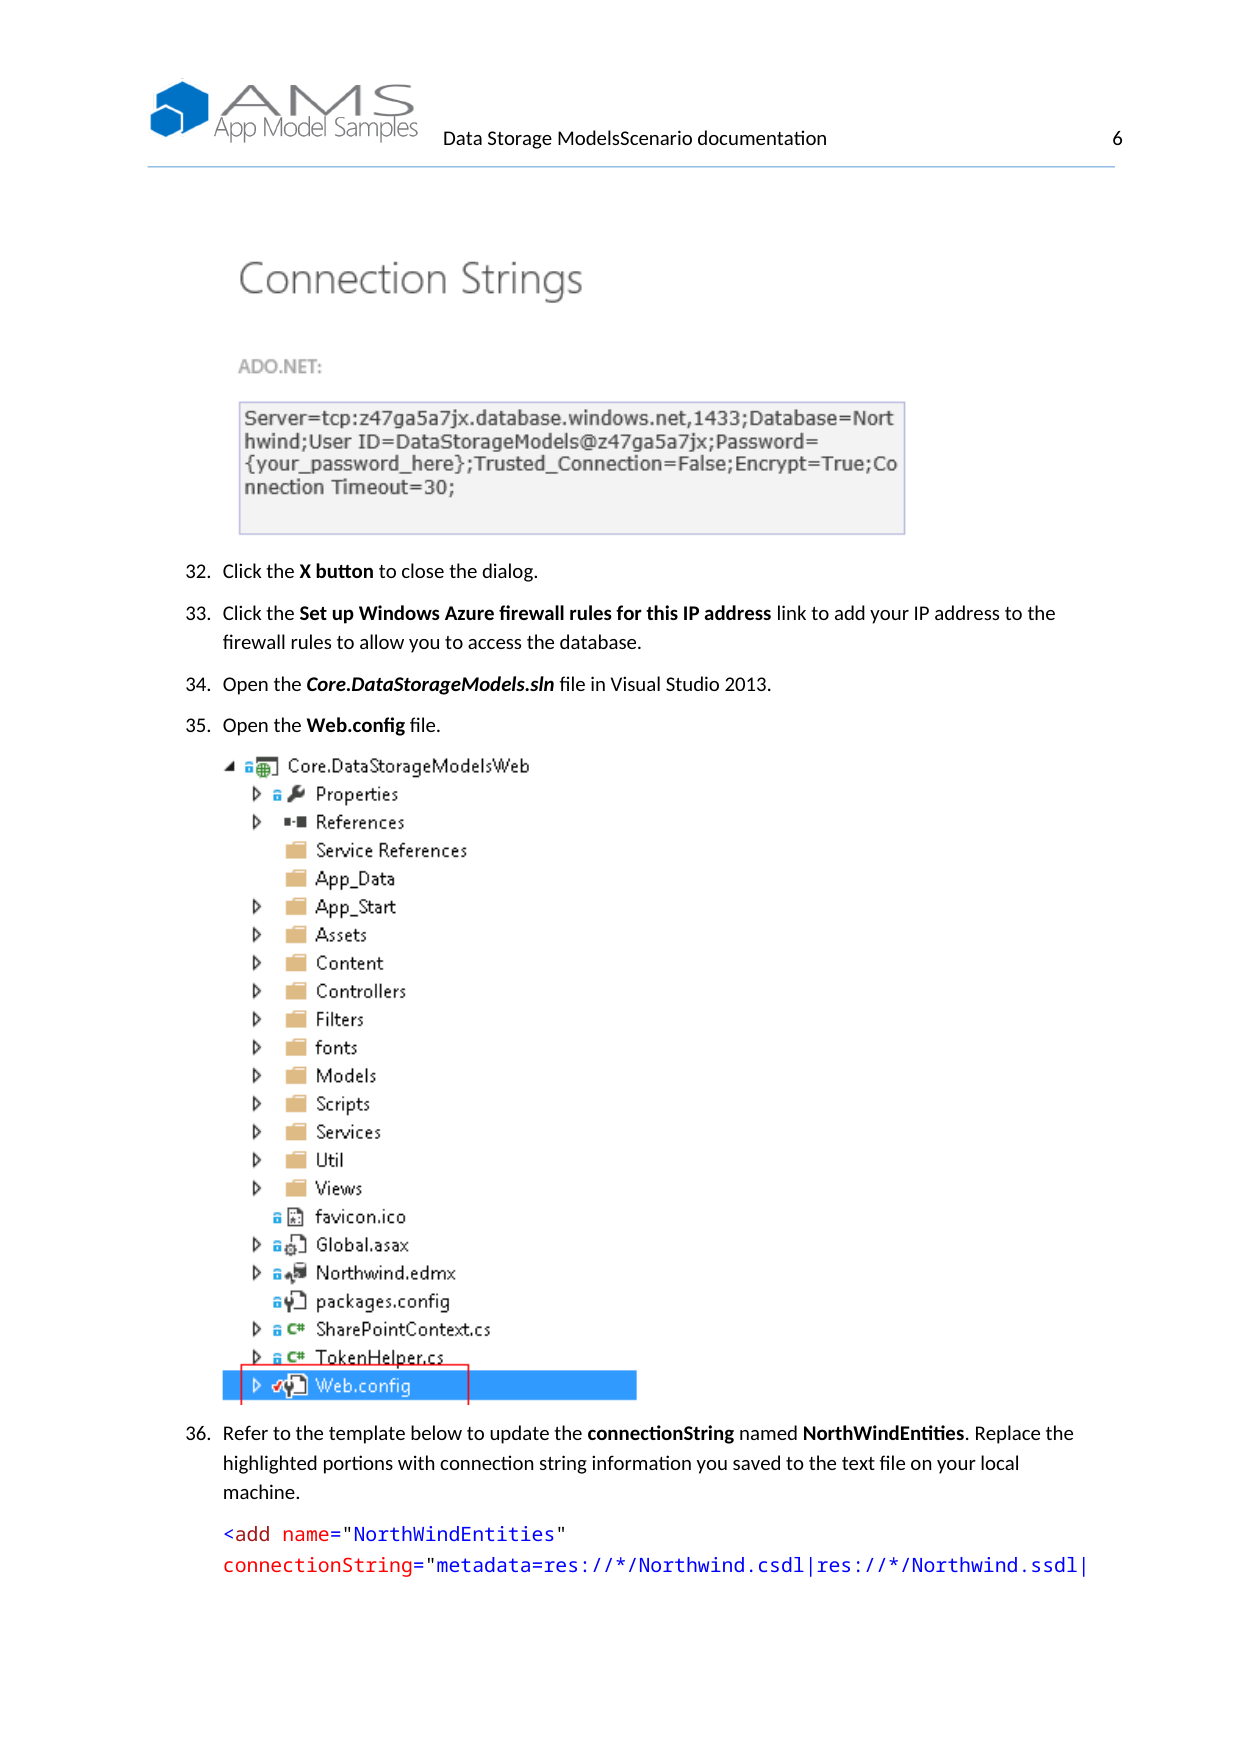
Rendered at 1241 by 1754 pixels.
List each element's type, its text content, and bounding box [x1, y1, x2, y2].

list Click the Set up Windows Azure firewall rules for this IP address link to add your IP address to the firewall rules to allow you to access the database. [185, 600, 1093, 655]
list Open the Core.DataStorageModels.sln file in Visual Studio 2013. [185, 671, 1093, 696]
picture [222, 201, 915, 543]
list Refer to the template below to update the connectionString named NorthWindEntities. Replace the highlighted portions with connection string information you saved to the text file on your local machine. [185, 1421, 1093, 1504]
list Open the Web.config file. [185, 713, 1093, 738]
picture [222, 754, 637, 1405]
list Click the X button to close the dialog. [185, 558, 1093, 584]
picture [147, 73, 422, 146]
